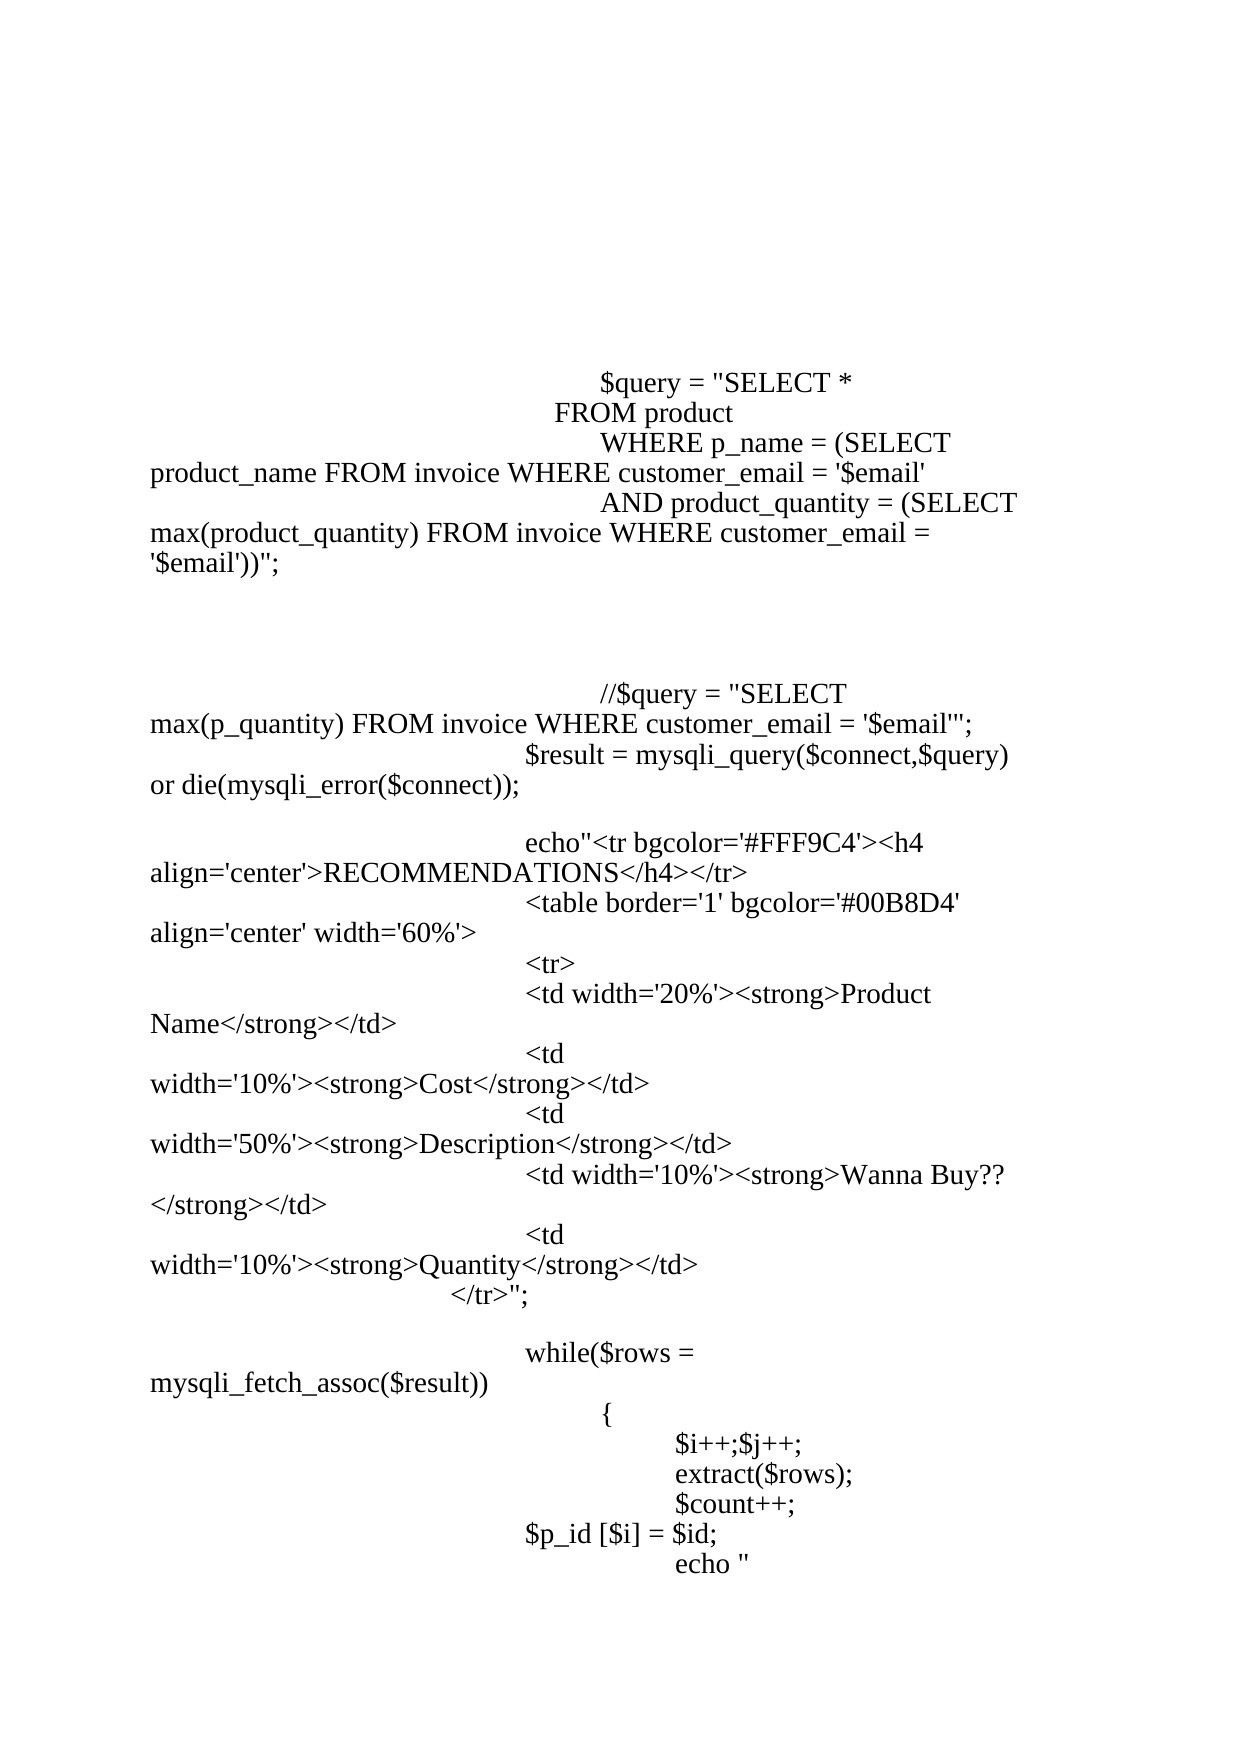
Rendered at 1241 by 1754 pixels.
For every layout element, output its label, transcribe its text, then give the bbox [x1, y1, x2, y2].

text <td width='50%'><strong>Description</strong></td> [150, 1100, 1026, 1160]
text <td width='10%'><strong>Cost</strong></td> [150, 1039, 1026, 1100]
text extract($rows); [150, 1459, 1026, 1489]
text $p_id [$i] = $id; [150, 1519, 1026, 1549]
text echo " [150, 1549, 1026, 1580]
text $query = "SELECT * [150, 368, 1026, 398]
text <td width='20%'><strong>Product Name</strong></td> [150, 979, 1026, 1039]
text $count++; [150, 1489, 1026, 1519]
text echo"<tr bgcolor='#FFF9C4'><h4 align='center'>RECOMMENDATIONS</h4></tr> [150, 828, 1026, 889]
text <table border='1' bgcolor='#00B8D4' align='center' width='60%'> [150, 889, 1026, 949]
text $i++;$j++; [150, 1429, 1026, 1459]
text WHERE p_name = (SELECT product_name FROM invoice WHERE customer_email = '$email' [150, 428, 1026, 488]
text while($rows = mysqli_fetch_assoc($result)) [150, 1339, 1026, 1399]
text $result = mysqli_query($connect,$query) or die(mysqli_error($connect)); [150, 740, 1026, 800]
text <td width='10%'><strong>Wanna Buy??</strong></td> [150, 1160, 1026, 1220]
text AND product_quantity = (SELECT max(product_quantity) FROM invoice WHERE customer_email = '$email'))"; [150, 488, 1026, 579]
text </tr>"; [150, 1281, 1026, 1311]
text <td width='10%'><strong>Quantity</strong></td> [150, 1220, 1026, 1281]
text //$query = "SELECT max(p_quantity) FROM invoice WHERE customer_email = '$email'"; [150, 680, 1026, 740]
text FROM product [150, 398, 1026, 428]
text <tr> [150, 949, 1026, 979]
text { [150, 1399, 1026, 1429]
